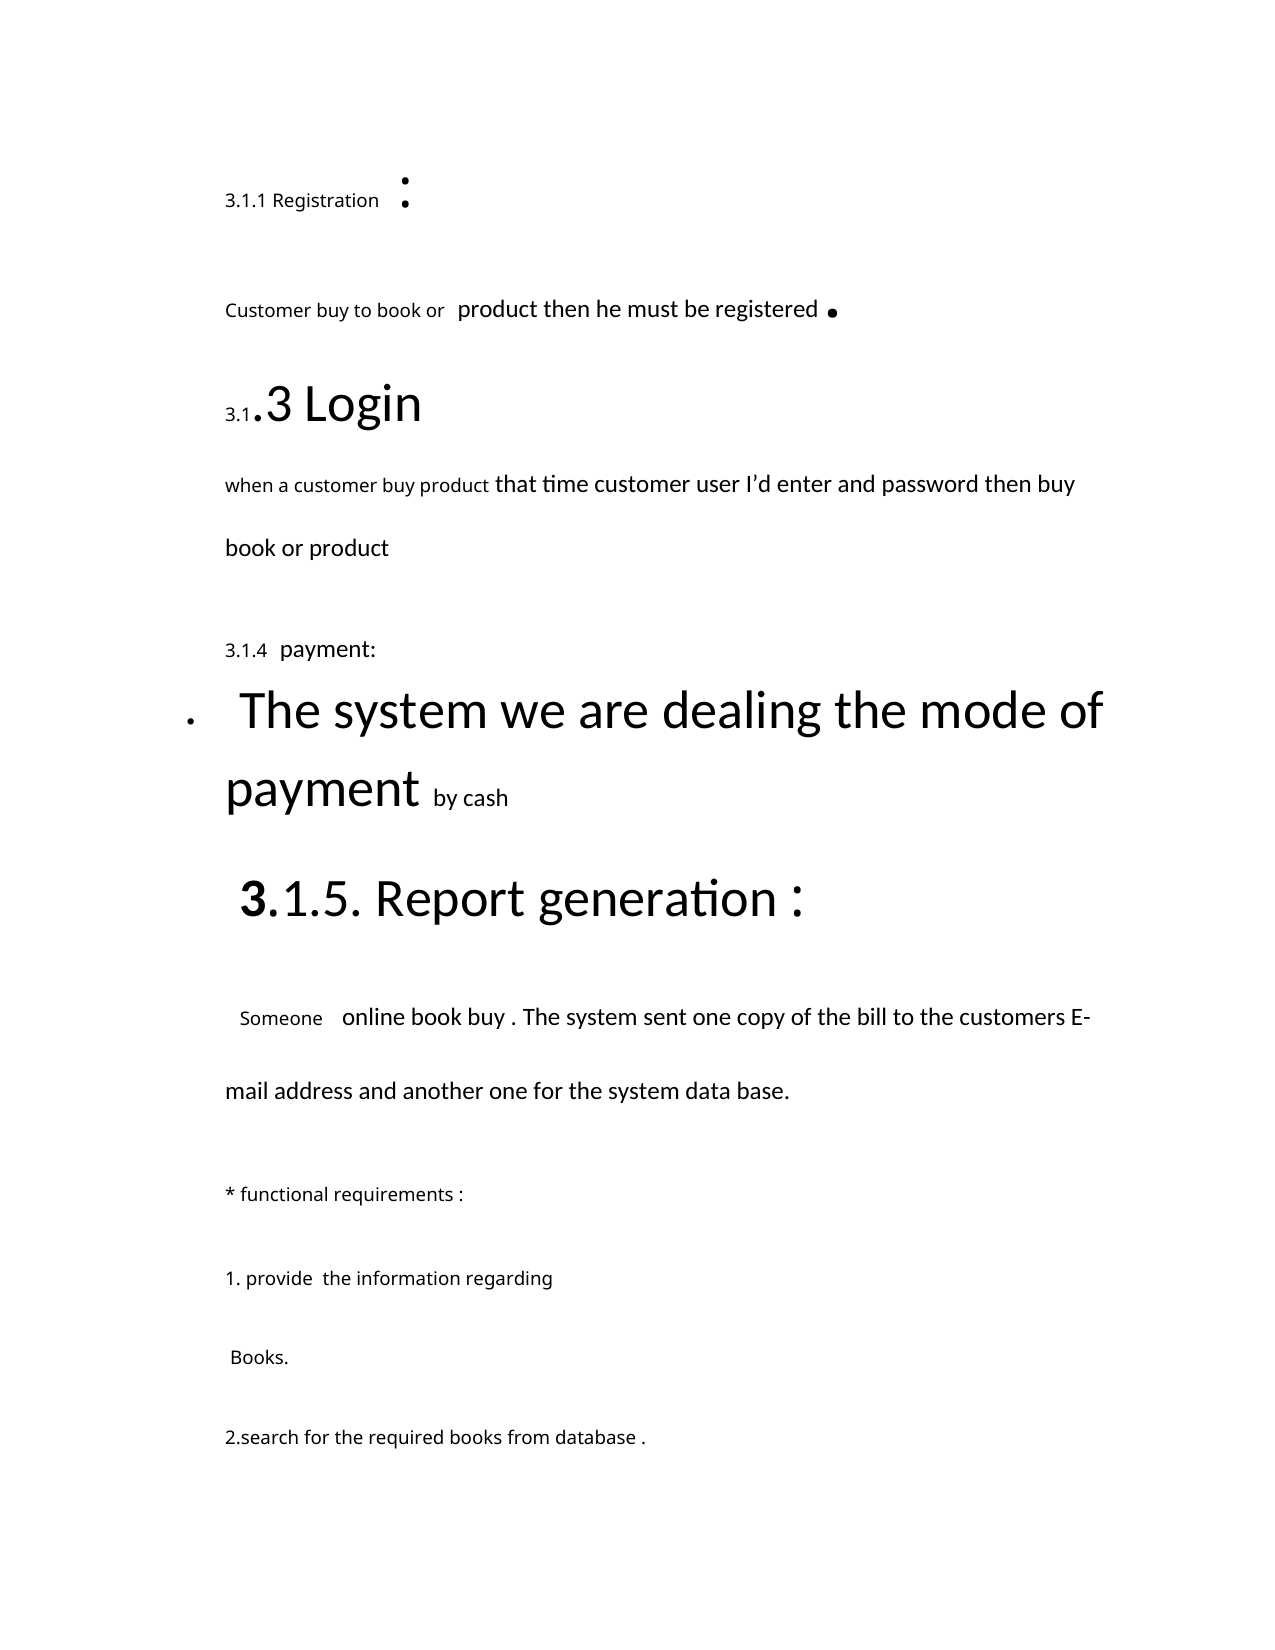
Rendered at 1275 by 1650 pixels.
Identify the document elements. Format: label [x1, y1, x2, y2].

list [187, 676, 1125, 1484]
list [187, 150, 1125, 671]
